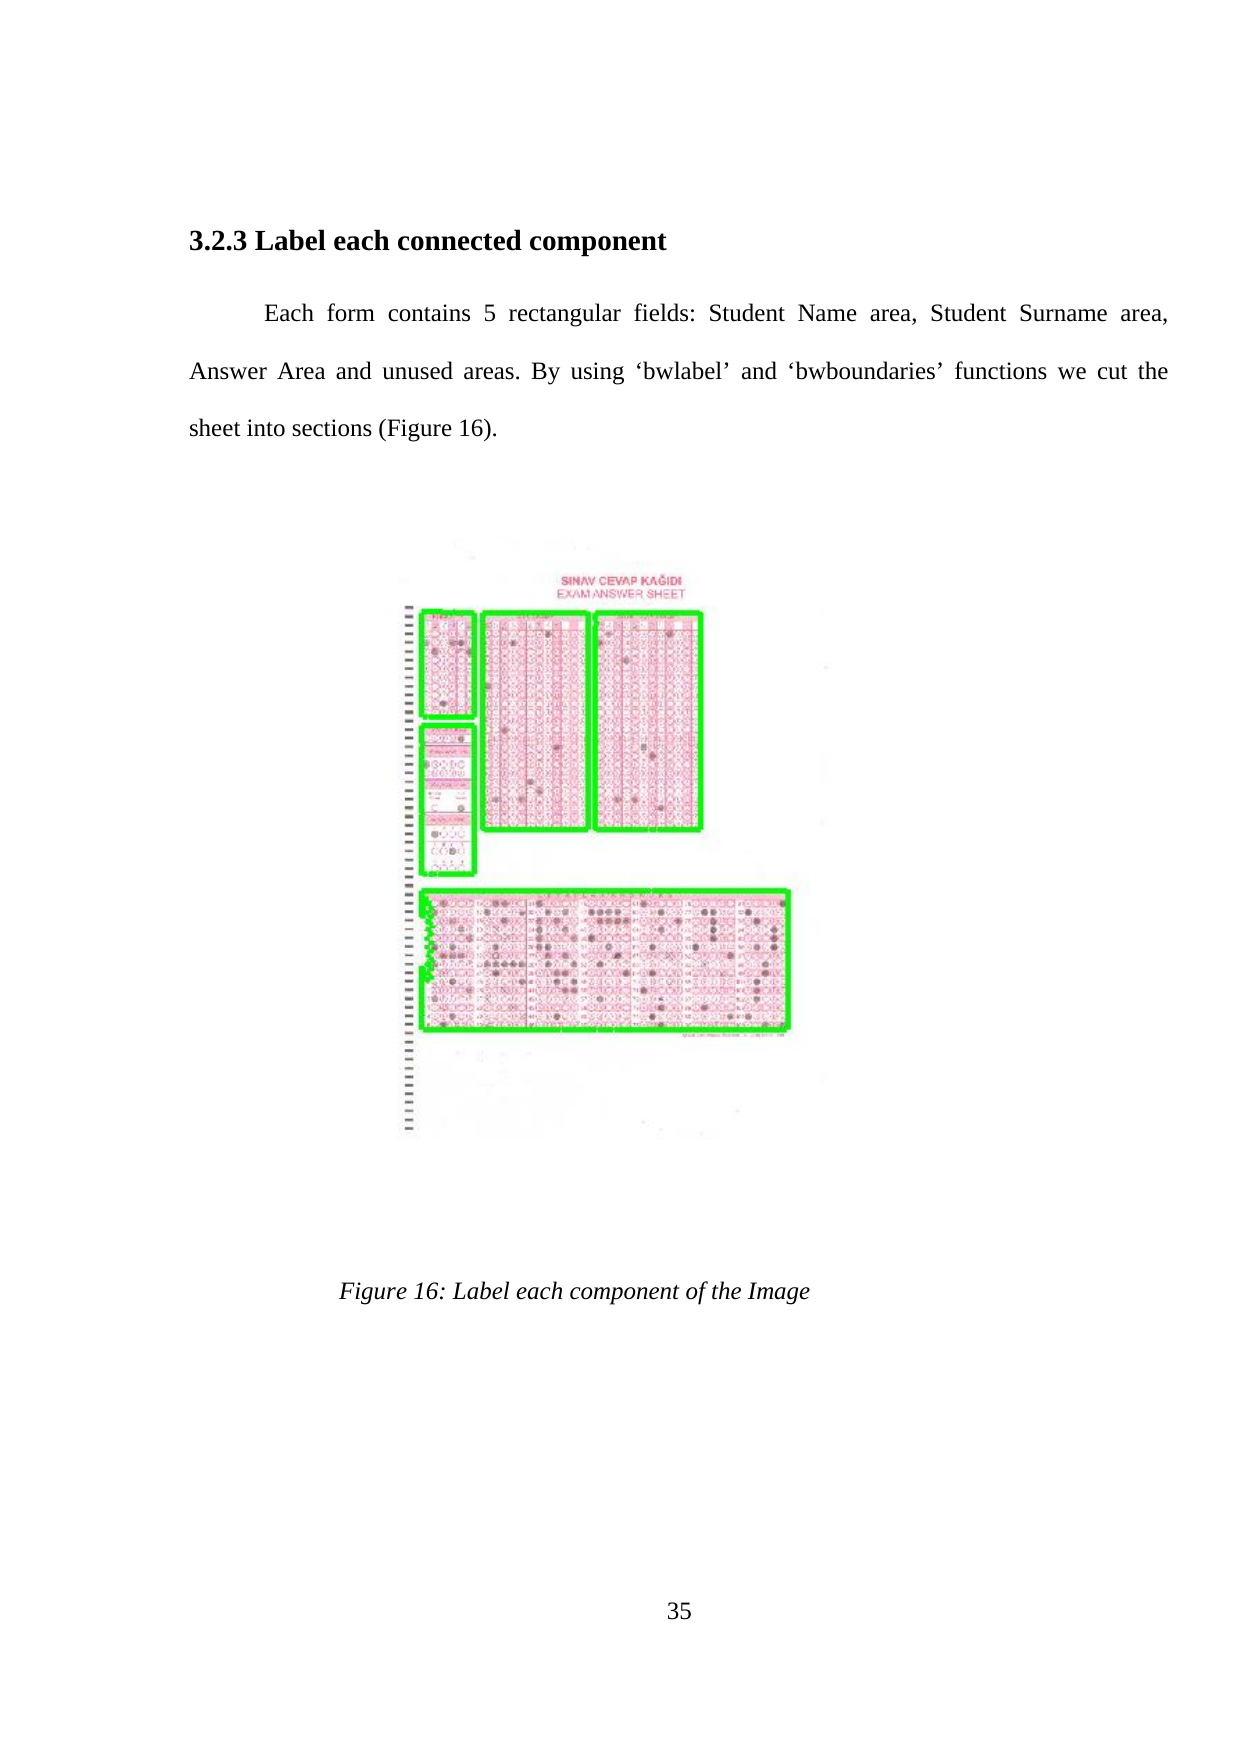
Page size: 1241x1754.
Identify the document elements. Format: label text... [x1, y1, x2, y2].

text Each form contains 5 rectangular fields: Student Name area, Student Surname area, Answer Area and unused areas. By using ‘bwlabel’ and ‘bwboundaries’ functions we cut the sheet into sections (Figure 16). [189, 298, 1169, 442]
subtitle 3.2.3 Label each connected component [189, 223, 1169, 257]
picture [276, 495, 948, 1237]
text Figure 16: Label each component of the Image [189, 1276, 1169, 1304]
